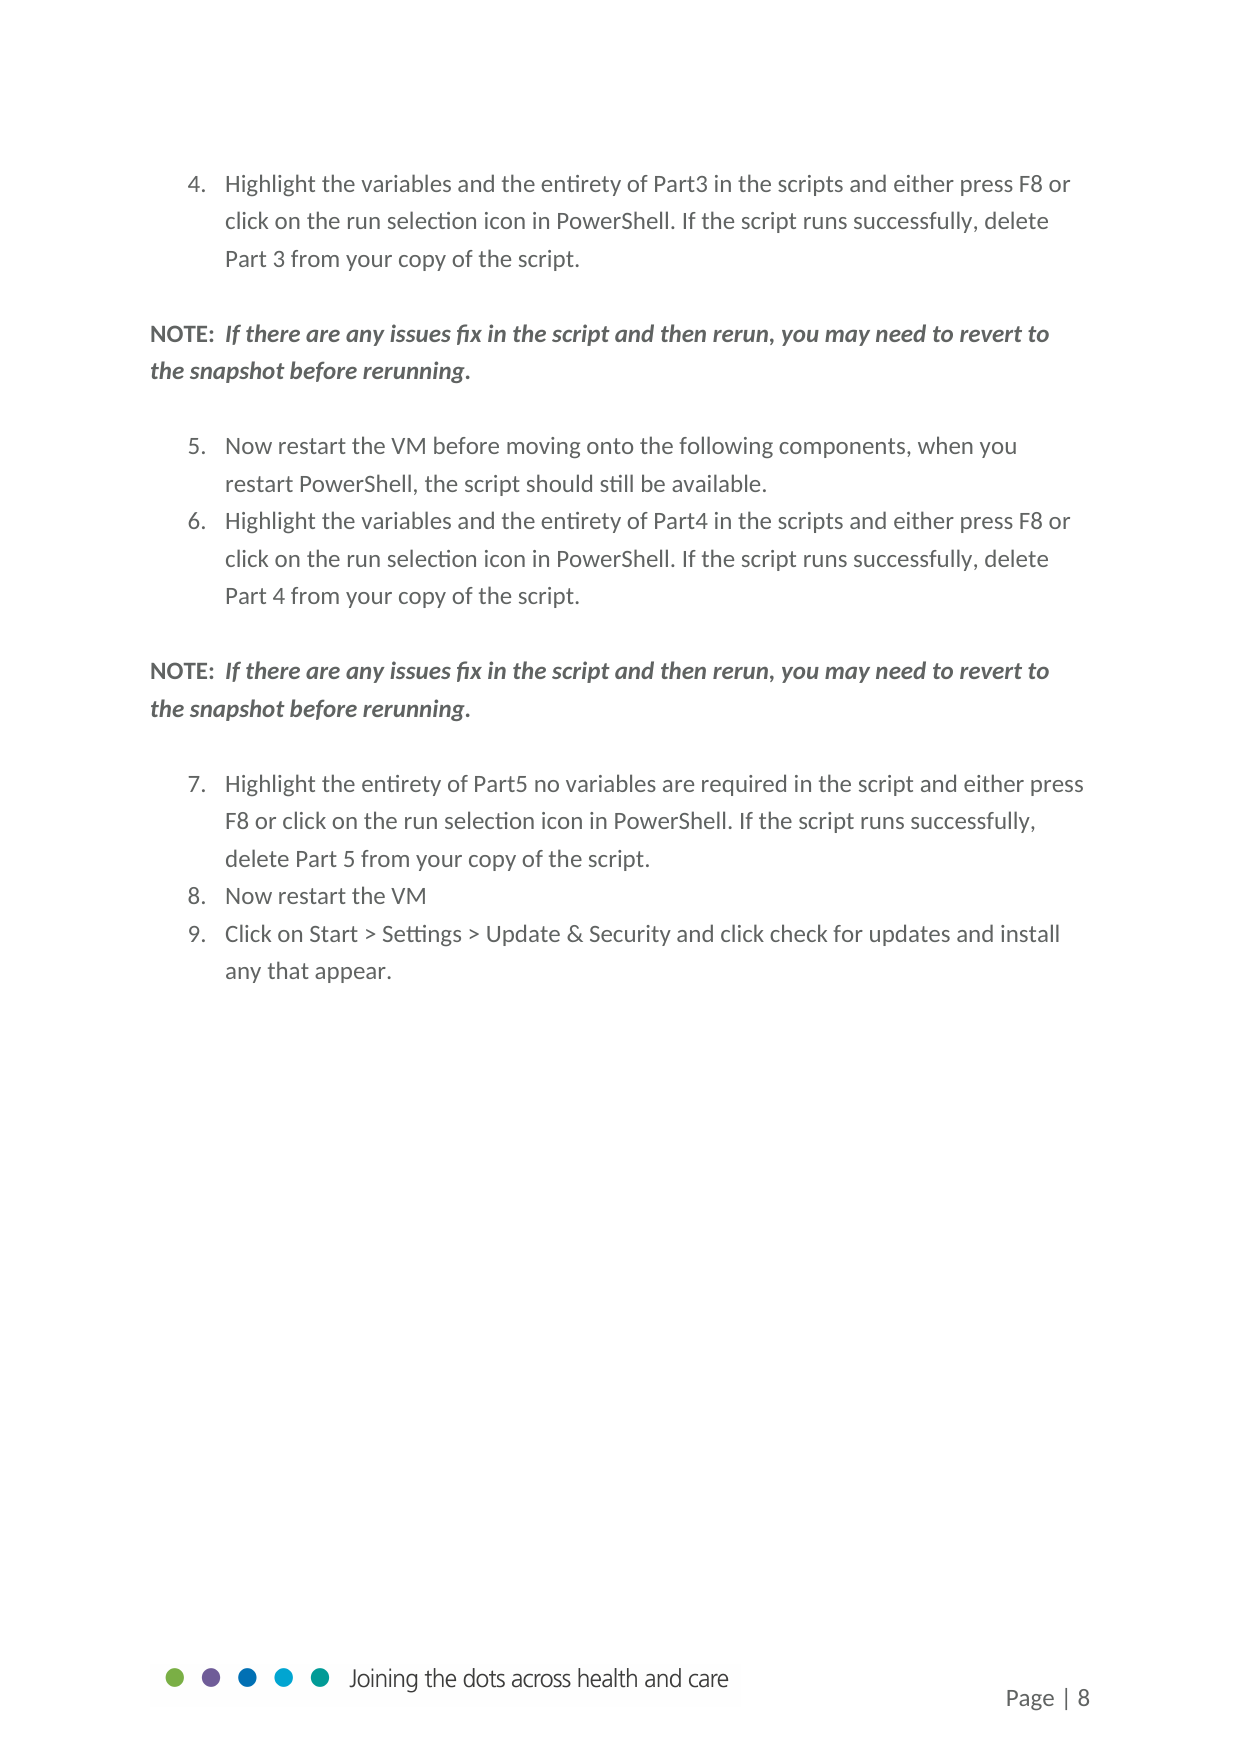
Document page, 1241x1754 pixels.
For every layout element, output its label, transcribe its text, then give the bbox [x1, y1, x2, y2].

text NOTE: If there are any issues fix in the script and then rerun, you may need to revert to the snapshot before rerunning. [150, 652, 1090, 727]
list Highlight the variables and the entirety of Part4 in the scripts and either press F8 or click on the run selection icon in PowerShell. If the script runs successfully, delete Part 4 from your copy of the script. [187, 502, 1090, 614]
list Now restart the VM before moving onto the following components, when you restart PowerShell, the script should still be available. [187, 427, 1090, 502]
list Click on Start > Settings > Update & Security and click check for updates and install any that appear. [187, 914, 1090, 989]
list Now restart the VM [187, 877, 1090, 914]
picture [150, 1664, 742, 1707]
list Highlight the variables and the entirety of Part3 in the scripts and either press F8 or click on the run selection icon in PowerShell. If the script runs successfully, delete Part 3 from your copy of the script. [187, 164, 1090, 277]
list Highlight the entirety of Part5 no variables are required in the script and either press F8 or click on the run selection icon in PowerShell. If the script runs successfully, delete Part 5 from your copy of the script. [187, 764, 1090, 877]
text NOTE: If there are any issues fix in the script and then rerun, you may need to revert to the snapshot before rerunning. [150, 314, 1090, 389]
